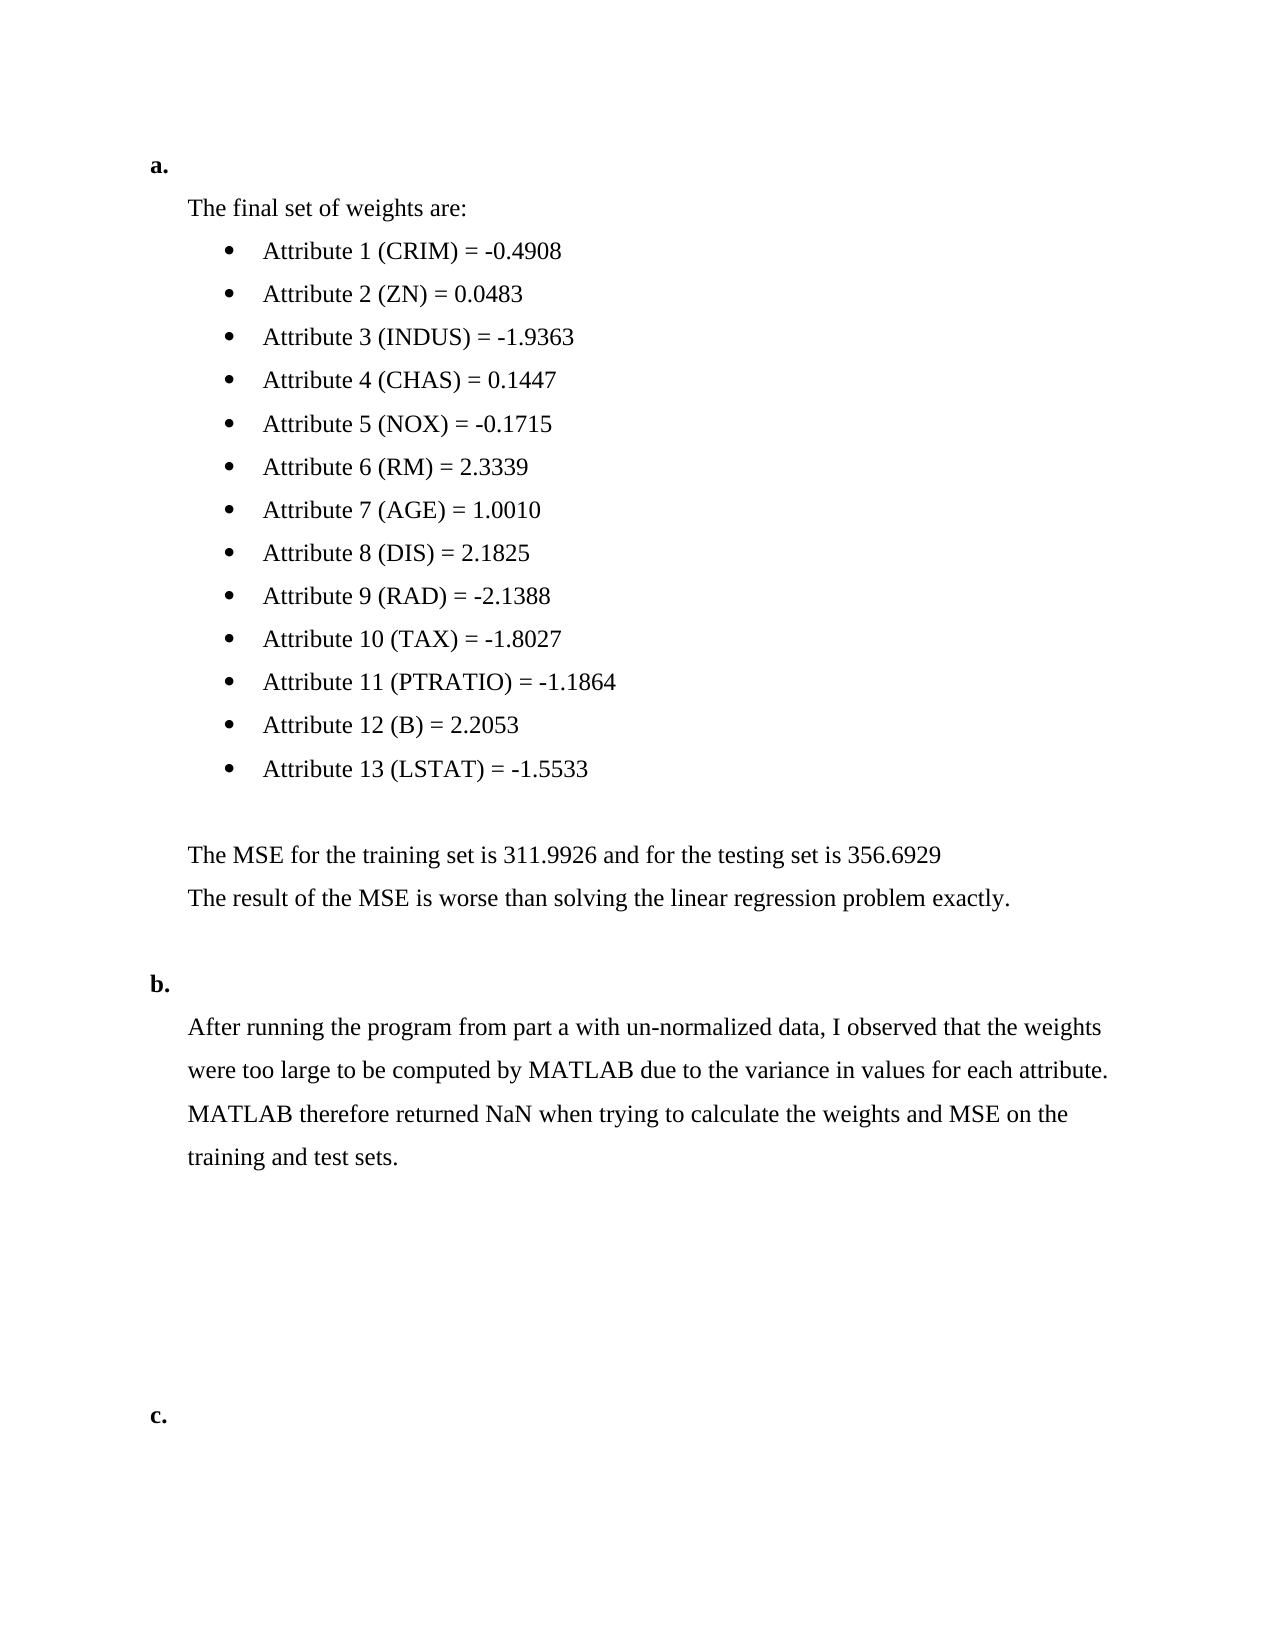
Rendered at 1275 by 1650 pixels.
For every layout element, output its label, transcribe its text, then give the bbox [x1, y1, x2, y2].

list After running the program from part a with un-normalized data, I observed that the weights were too large to be computed by MATLAB due to the variance in values for each attribute. MATLAB therefore returned NaN when trying to calculate the weights and MSE on the training and test sets. [187, 1012, 1125, 1171]
list The final set of weights are: [187, 193, 1125, 222]
list Attribute 3 (INDUS) = -1.9363 [225, 322, 1125, 351]
list Attribute 10 (TAX) = -1.8027 [225, 624, 1125, 653]
list Attribute 9 (RAD) = -2.1388 [225, 581, 1125, 610]
list The result of the MSE is worse than solving the linear regression problem exactly. [187, 883, 1125, 912]
list Attribute 6 (RM) = 2.3339 [225, 452, 1125, 481]
list The MSE for the training set is 311.9926 and for the testing set is 356.6929 [187, 840, 1125, 869]
list Attribute 13 (LSTAT) = -1.5533 [225, 754, 1125, 782]
list Attribute 4 (CHAS) = 0.1447 [225, 366, 1125, 394]
list Attribute 11 (PTRATIO) = -1.1864 [225, 667, 1125, 696]
list Attribute 12 (B) = 2.2053 [225, 711, 1125, 739]
list Attribute 1 (CRIM) = -0.4908 [225, 236, 1125, 265]
list Attribute 5 (NOX) = -0.1715 [225, 409, 1125, 437]
list Attribute 7 (AGE) = 1.0010 [225, 495, 1125, 524]
list Attribute 8 (DIS) = 2.1825 [225, 538, 1125, 567]
list Attribute 2 (ZN) = 0.0483 [225, 279, 1125, 308]
